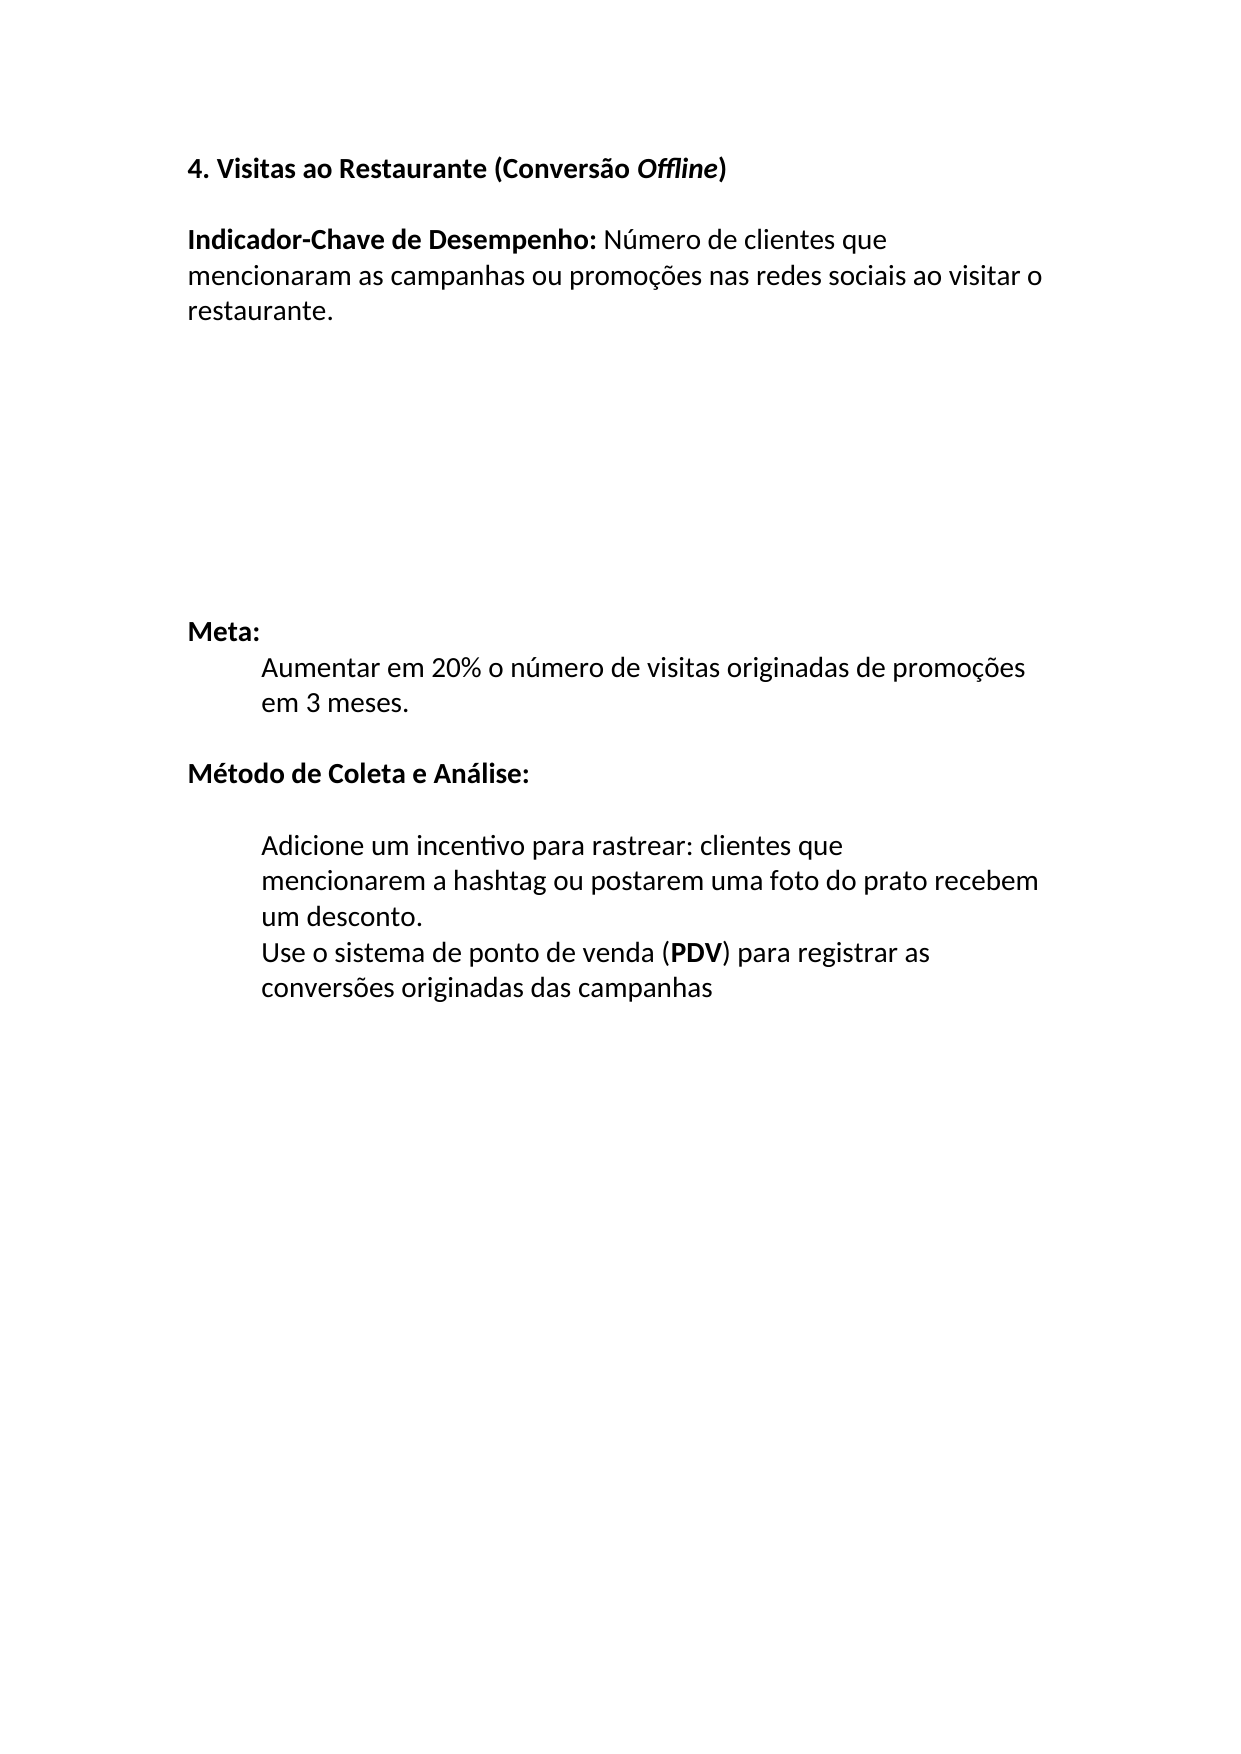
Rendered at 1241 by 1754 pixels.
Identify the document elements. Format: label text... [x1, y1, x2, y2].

text Adicione um incentivo para rastrear: clientes que mencionarem a hashtag ou postarem uma foto do prato recebem um desconto. [187, 827, 1053, 934]
text Método de Coleta e Análise: [187, 756, 1053, 791]
text 4. Visitas ao Restaurante (Conversão Offline) [187, 150, 1053, 186]
text Meta: [187, 613, 1053, 649]
text Aumentar em 20% o número de visitas originadas de promoções em 3 meses. [187, 649, 1053, 720]
text Indicador-Chave de Desempenho: Número de clientes que mencionaram as campanhas ou promoções nas redes sociais ao visitar o restaurante. [187, 221, 1053, 328]
text Use o sistema de ponto de venda (PDV) para registrar as conversões originadas das campanhas [187, 934, 1053, 1005]
